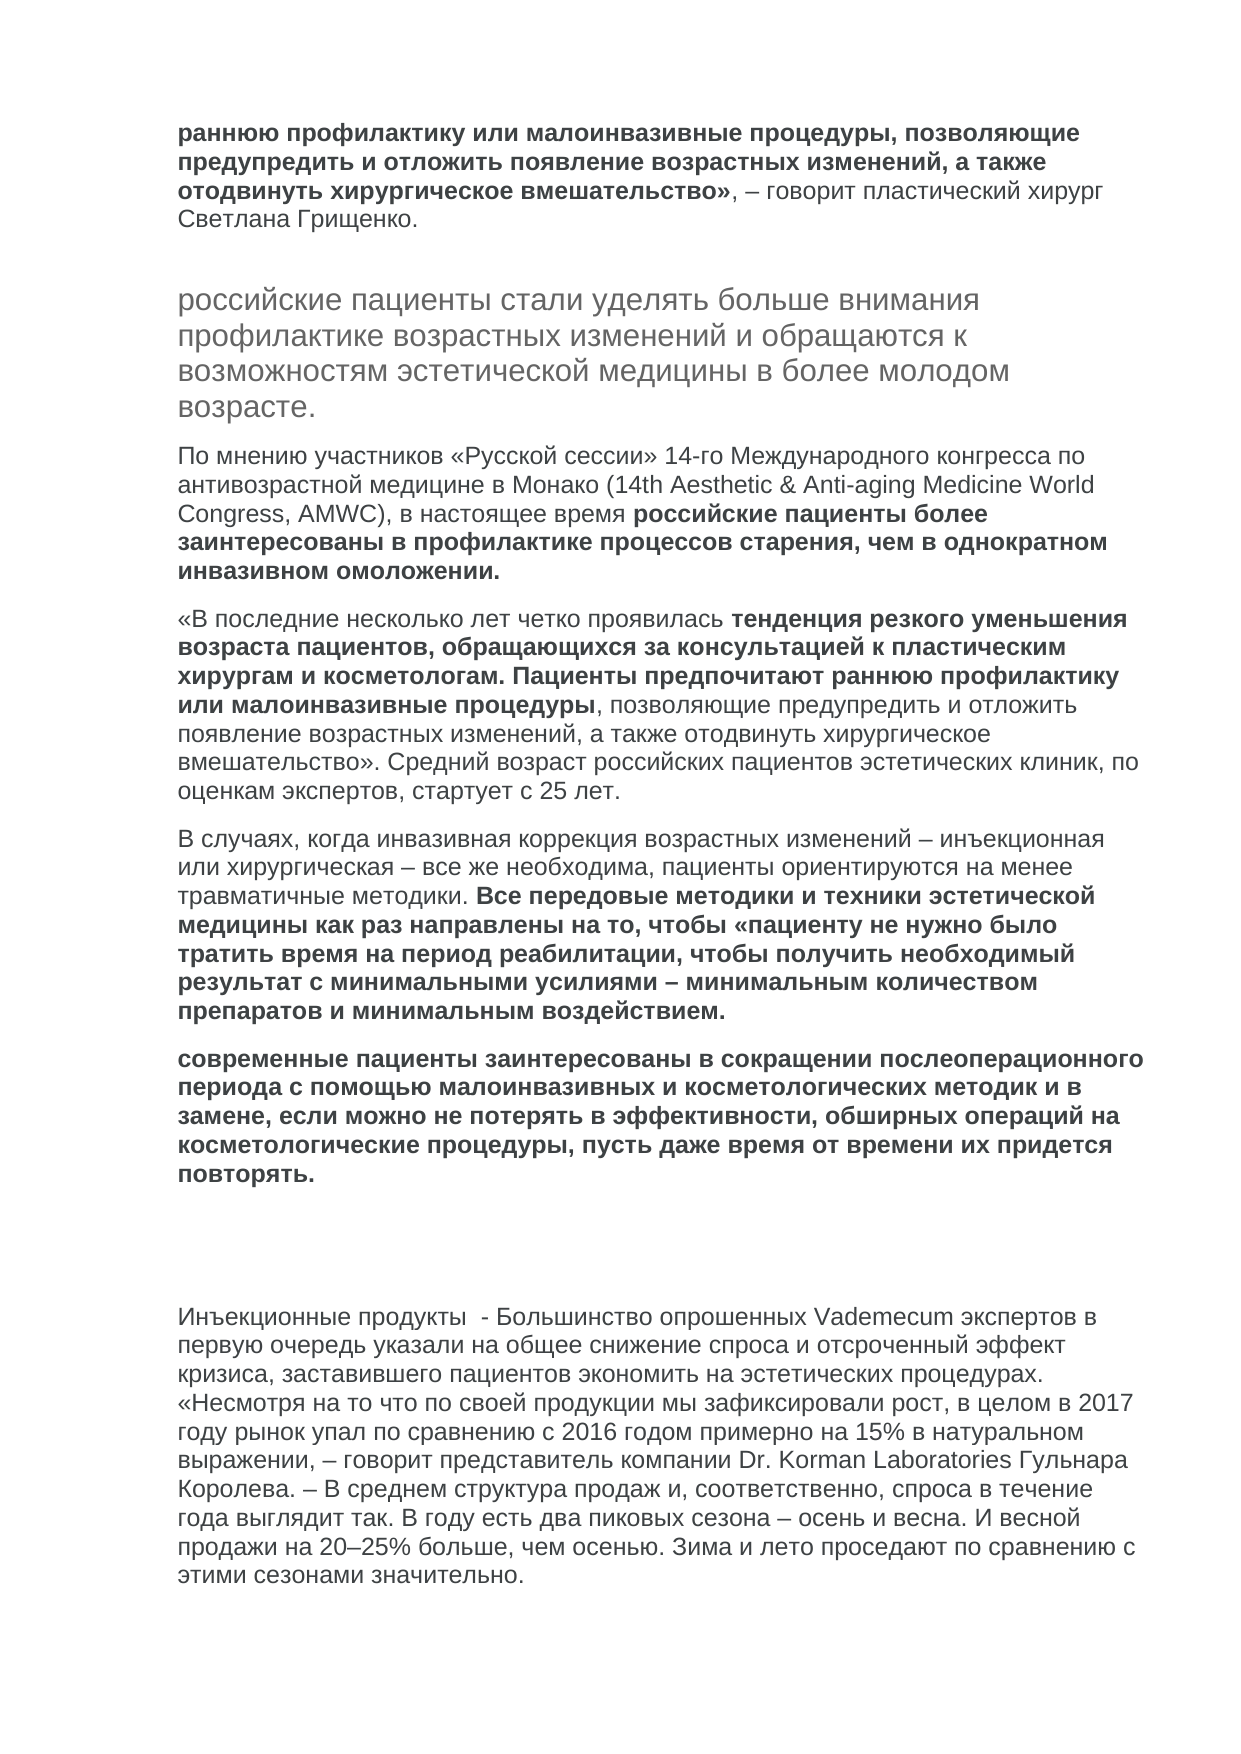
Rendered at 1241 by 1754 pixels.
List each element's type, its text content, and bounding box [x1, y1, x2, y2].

text В случаях, когда инвазивная коррекция возрастных изменений – инъекционная или хирургическая – все же необходима, пациенты ориентируются на менее травматичные методики. Все передовые методики и техники эстетической медицины как раз направлены на то, чтобы «пациенту не нужно было тратить время на период реабилитации, чтобы получить необходимый результат с минимальными усилиями – минимальным количеством препаратов и минимальным воздействием. [177, 823, 1152, 1025]
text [177, 118, 1152, 233]
text российские пациенты стали уделять больше внимания профилактике возрастных изменений и обращаются к возможностям эстетической медицины в более молодом возрасте. [177, 281, 1152, 424]
text современные пациенты заинтересованы в сокращении послеоперационного периода с помощью малоинвазивных и косметологических методик и в замене, если можно не потерять в эффективности, обширных операций на косметологические процедуры, пусть даже время от времени их придется повторять. [177, 1043, 1152, 1187]
text «В последние несколько лет четко проявилась тенденция резкого уменьшения возраста пациентов, обращающихся за консультацией к пластическим хирургам и косметологам. Пациенты предпочитают раннюю профилактику или малоинвазивные процедуры, позволяющие предупредить и отложить появление возрастных изменений, а также отодвинуть хирургическое вмешательство». Средний возраст российских пациентов эстетических клиник, по оценкам экспертов, стартует с 25 лет. [177, 603, 1152, 805]
text По мнению участников «Русской сессии» 14-го Международного конгресса по антивозрастной медицине в Монако (14th Aesthetic & Anti-aging Medicine World Congress, AMWC), в настоящее время российские пациенты более заинтересованы в профилактике процессов старения, чем в однократном инвазивном омоложении. [177, 441, 1152, 585]
